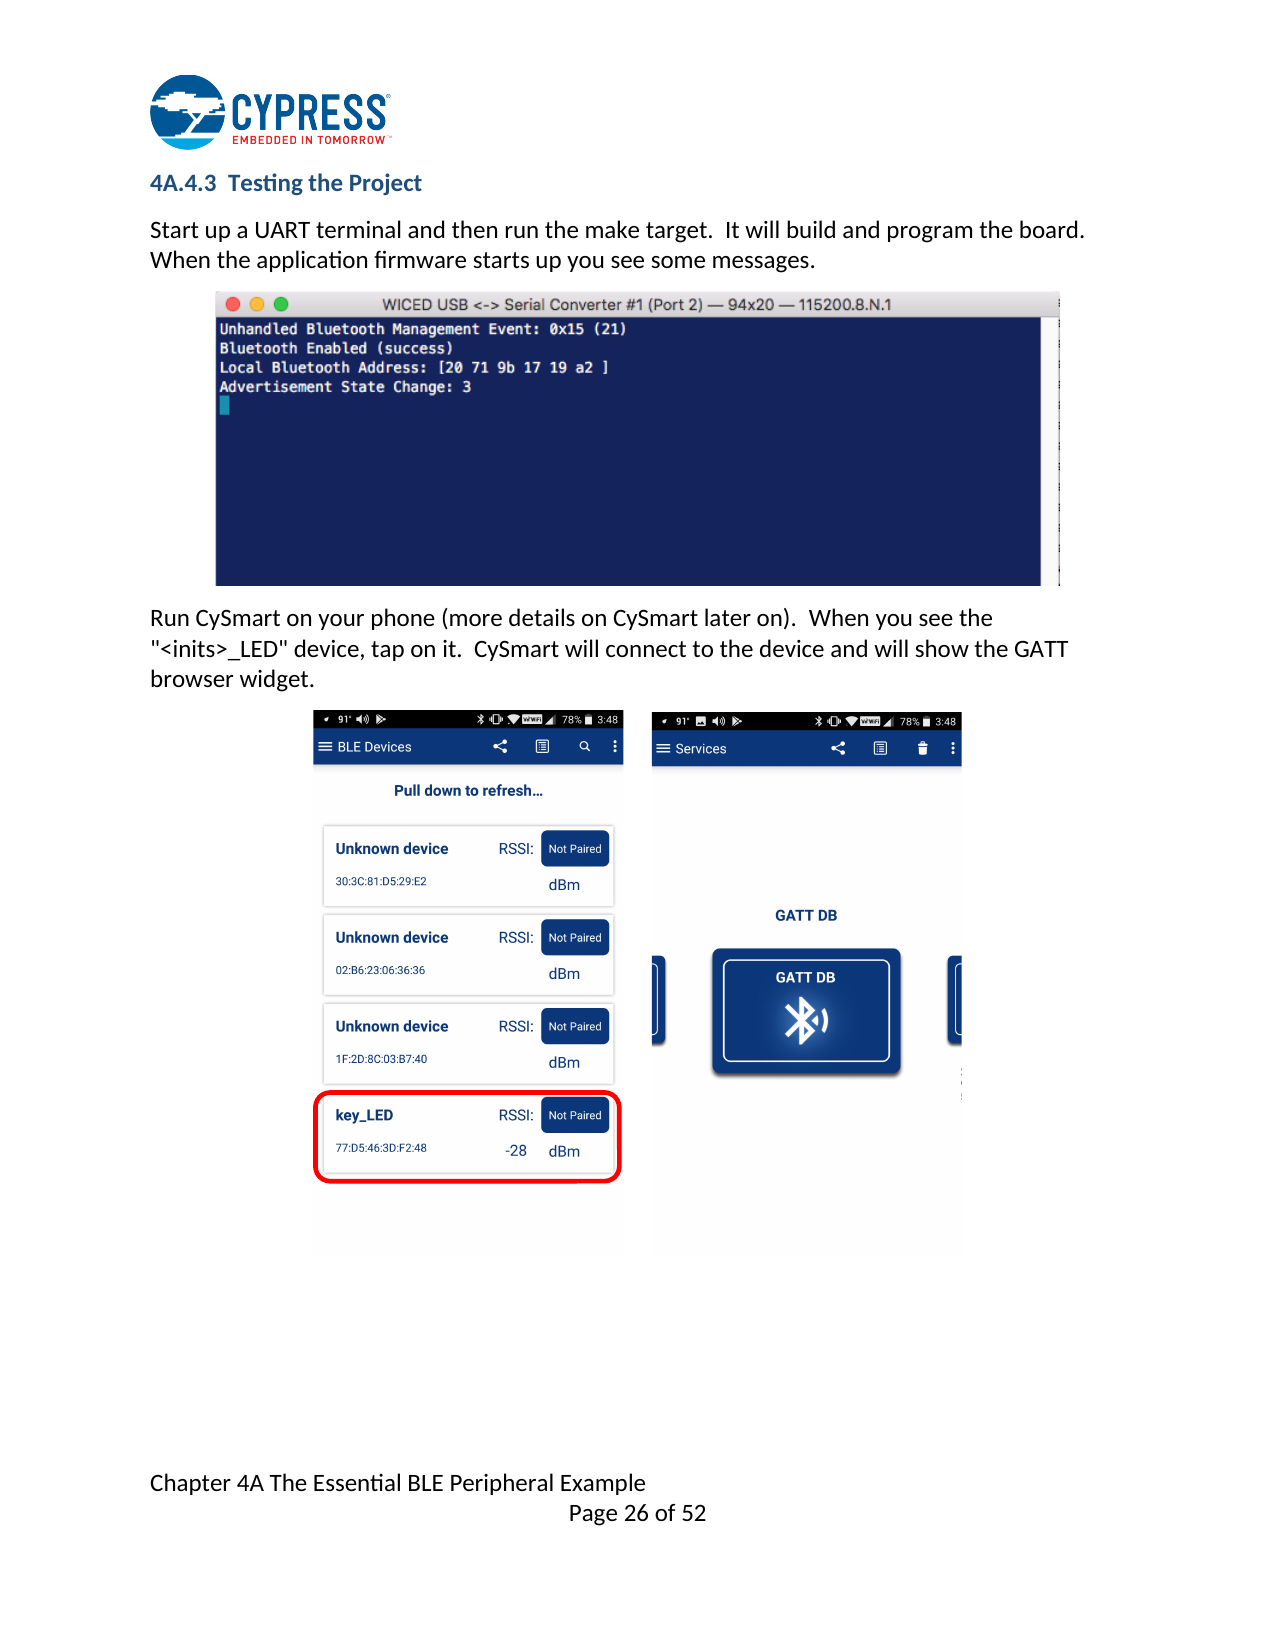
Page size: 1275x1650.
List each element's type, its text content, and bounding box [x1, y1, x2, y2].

picture [150, 75, 392, 150]
text Start up a UART terminal and then run the make target. It will build and program the board. When the application firmware starts up you see some messages. [150, 214, 1125, 275]
text Run CySmart on your phone (more details on CySmart later on). When you see the "<inits>_LED" device, tap on it. CySmart will connect to the device and will show the GATT browser widget. [150, 603, 1125, 694]
picture [651, 712, 962, 1262]
picture [318, 1095, 617, 1178]
subtitle Testing the Project [150, 167, 1125, 197]
picture [313, 710, 624, 1262]
picture [215, 291, 1060, 586]
